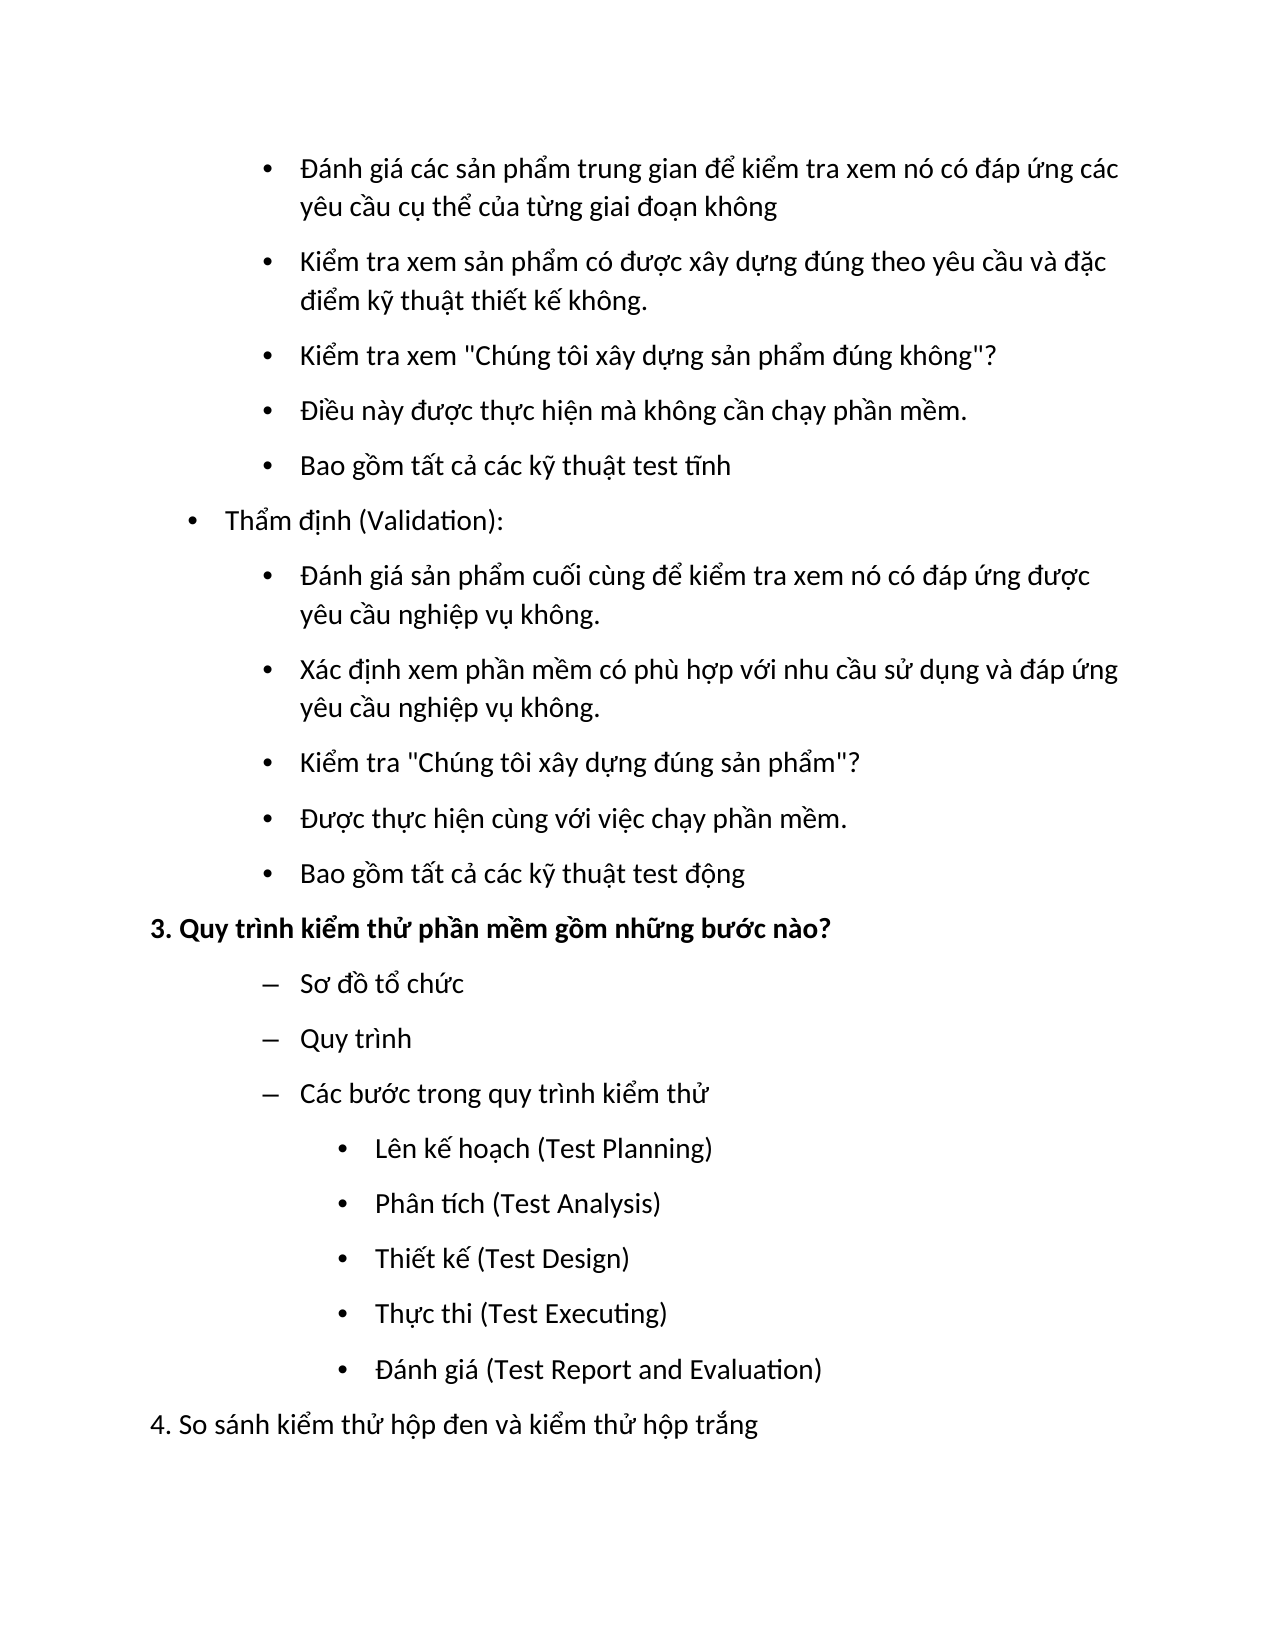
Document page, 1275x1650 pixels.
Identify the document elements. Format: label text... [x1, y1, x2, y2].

list Đánh giá (Test Report and Evaluation) [337, 1351, 1125, 1386]
list Được thực hiện cùng với việc chạy phần mềm. [262, 800, 1125, 835]
list Kiểm tra xem "Chúng tôi xây dựng sản phẩm đúng không"? [262, 337, 1125, 373]
list Đánh giá các sản phẩm trung gian để kiểm tra xem nó có đáp ứng các yêu cầu cụ thể của từng giai đoạn không [262, 150, 1125, 224]
list Phân tích (Test Analysis) [337, 1185, 1125, 1221]
list Xác định xem phần mềm có phù hợp với nhu cầu sử dụng và đáp ứng yêu cầu nghiệp vụ không. [262, 651, 1125, 725]
list Đánh giá sản phẩm cuối cùng để kiểm tra xem nó có đáp ứng được yêu cầu nghiệp vụ không. [262, 557, 1125, 632]
list Kiểm tra xem sản phẩm có được xây dựng đúng theo yêu cầu và đặc điểm kỹ thuật thiết kế không. [262, 243, 1125, 318]
list Sơ đồ tổ chức [262, 965, 1125, 1001]
text 4. So sánh kiểm thử hộp đen và kiểm thử hộp trắng [150, 1406, 1125, 1441]
list Quy trình [262, 1020, 1125, 1056]
list Điều này được thực hiện mà không cần chạy phần mềm. [262, 392, 1125, 428]
list Thẩm định (Validation): [187, 502, 1125, 538]
list Bao gồm tất cả các kỹ thuật test tĩnh [262, 447, 1125, 483]
list Các bước trong quy trình kiểm thử [262, 1075, 1125, 1111]
list Lên kế hoạch (Test Planning) [337, 1130, 1125, 1166]
text 3. Quy trình kiểm thử phần mềm gồm những bước nào? [150, 910, 1125, 946]
list Kiểm tra "Chúng tôi xây dựng đúng sản phẩm"? [262, 744, 1125, 780]
list Bao gồm tất cả các kỹ thuật test động [262, 855, 1125, 890]
list Thực thi (Test Executing) [337, 1296, 1125, 1331]
list Thiết kế (Test Design) [337, 1241, 1125, 1276]
